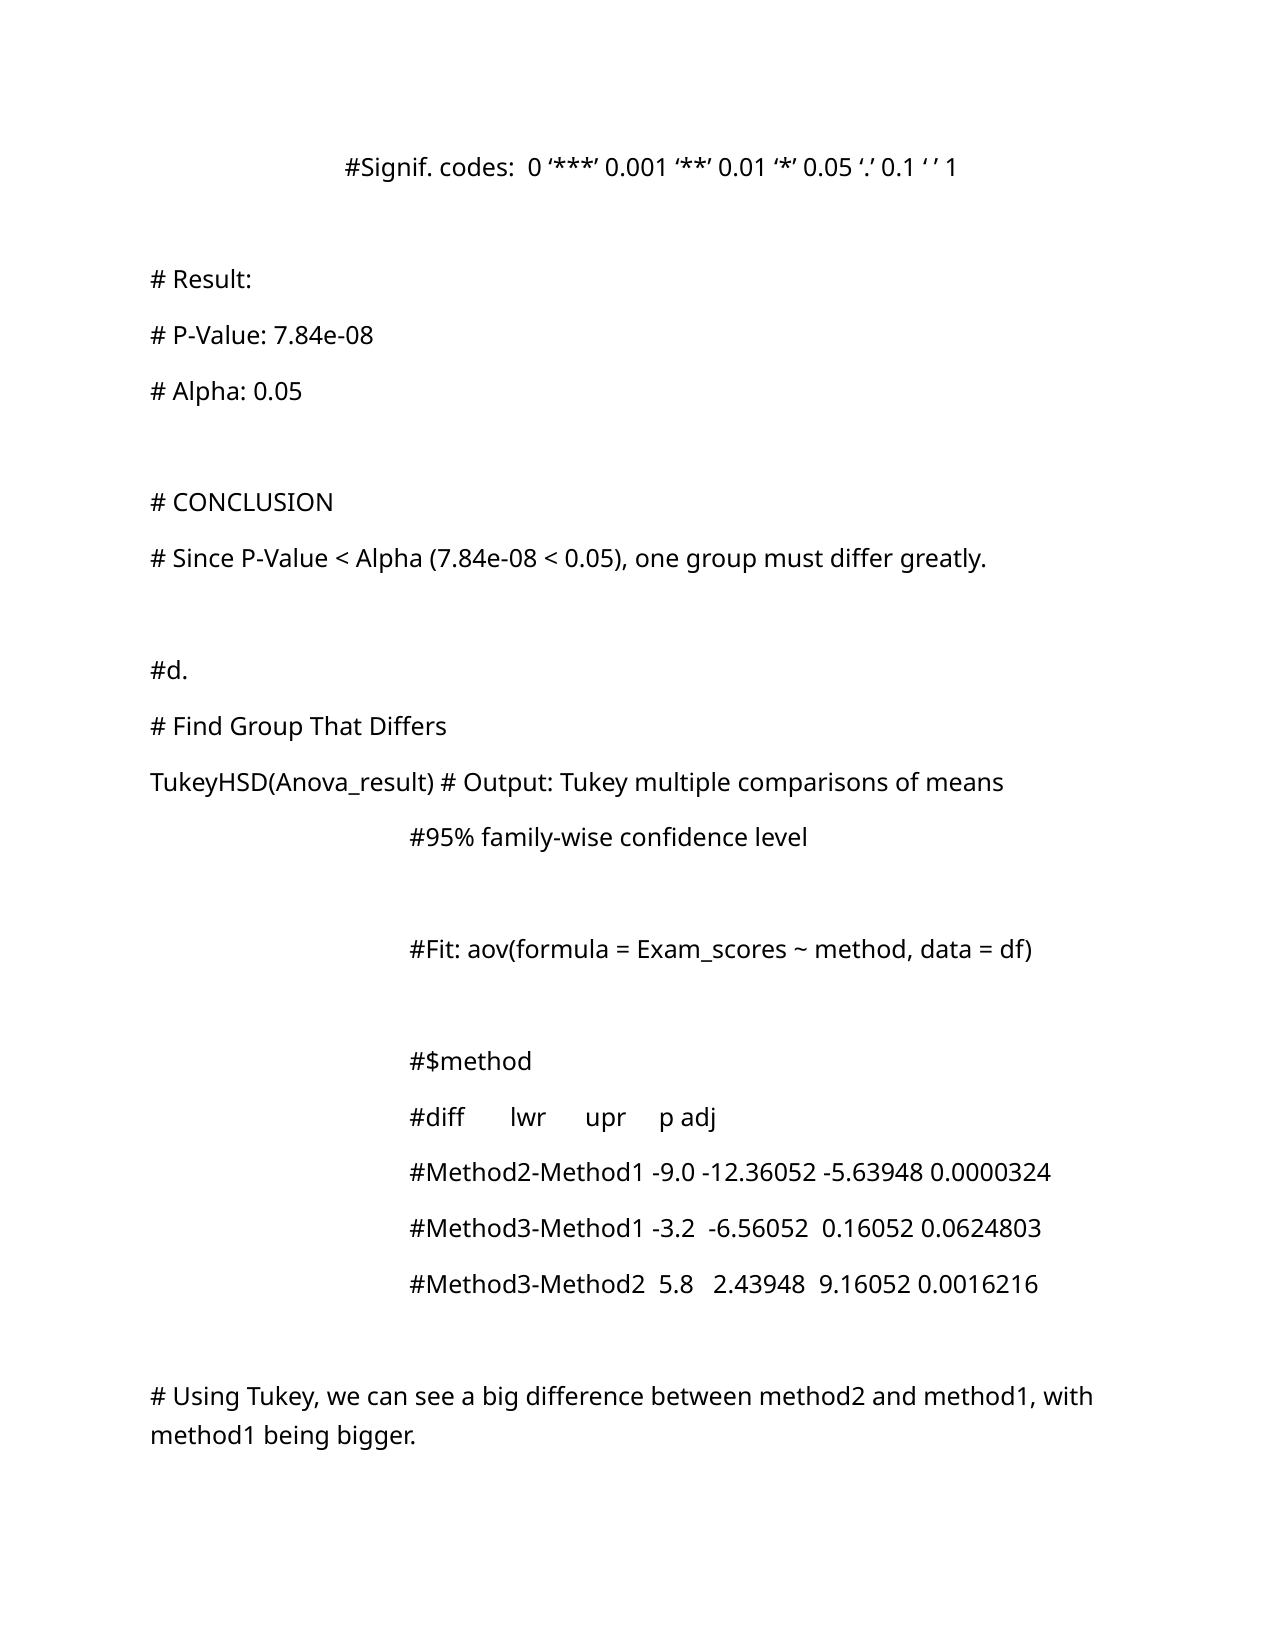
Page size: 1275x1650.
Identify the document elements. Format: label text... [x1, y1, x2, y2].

text TukeyHSD(Anova_result) # Output: Tukey multiple comparisons of means [150, 764, 1125, 798]
text #Method3-Method2 5.8 2.43948 9.16052 0.0016216 [150, 1267, 1125, 1301]
text #Method2-Method1 -9.0 -12.36052 -5.63948 0.0000324 [150, 1155, 1125, 1189]
text #Fit: aov(formula = Exam_scores ~ method, data = df) [150, 932, 1125, 966]
text # Since P-Value < Alpha (7.84e-08 < 0.05), one group must differ greatly. [150, 541, 1125, 575]
text #Method3-Method1 -3.2 -6.56052 0.16052 0.0624803 [150, 1211, 1125, 1245]
text # Using Tukey, we can see a big difference between method2 and method1, with method1 being bigger. [150, 1378, 1125, 1452]
text #$method [150, 1043, 1125, 1077]
text # P-Value: 7.84e-08 [150, 317, 1125, 352]
text # Alpha: 0.05 [150, 373, 1125, 407]
text # CONCLUSION [150, 485, 1125, 519]
text # Find Group That Differs [150, 708, 1125, 742]
text #d. [150, 652, 1125, 687]
text #95% family-wise confidence level [150, 820, 1125, 854]
text #diff lwr upr p adj [150, 1099, 1125, 1133]
text #Signif. codes: 0 ‘***’ 0.001 ‘**’ 0.01 ‘*’ 0.05 ‘.’ 0.1 ‘ ’ 1 [150, 150, 1125, 184]
text # Result: [150, 262, 1125, 296]
